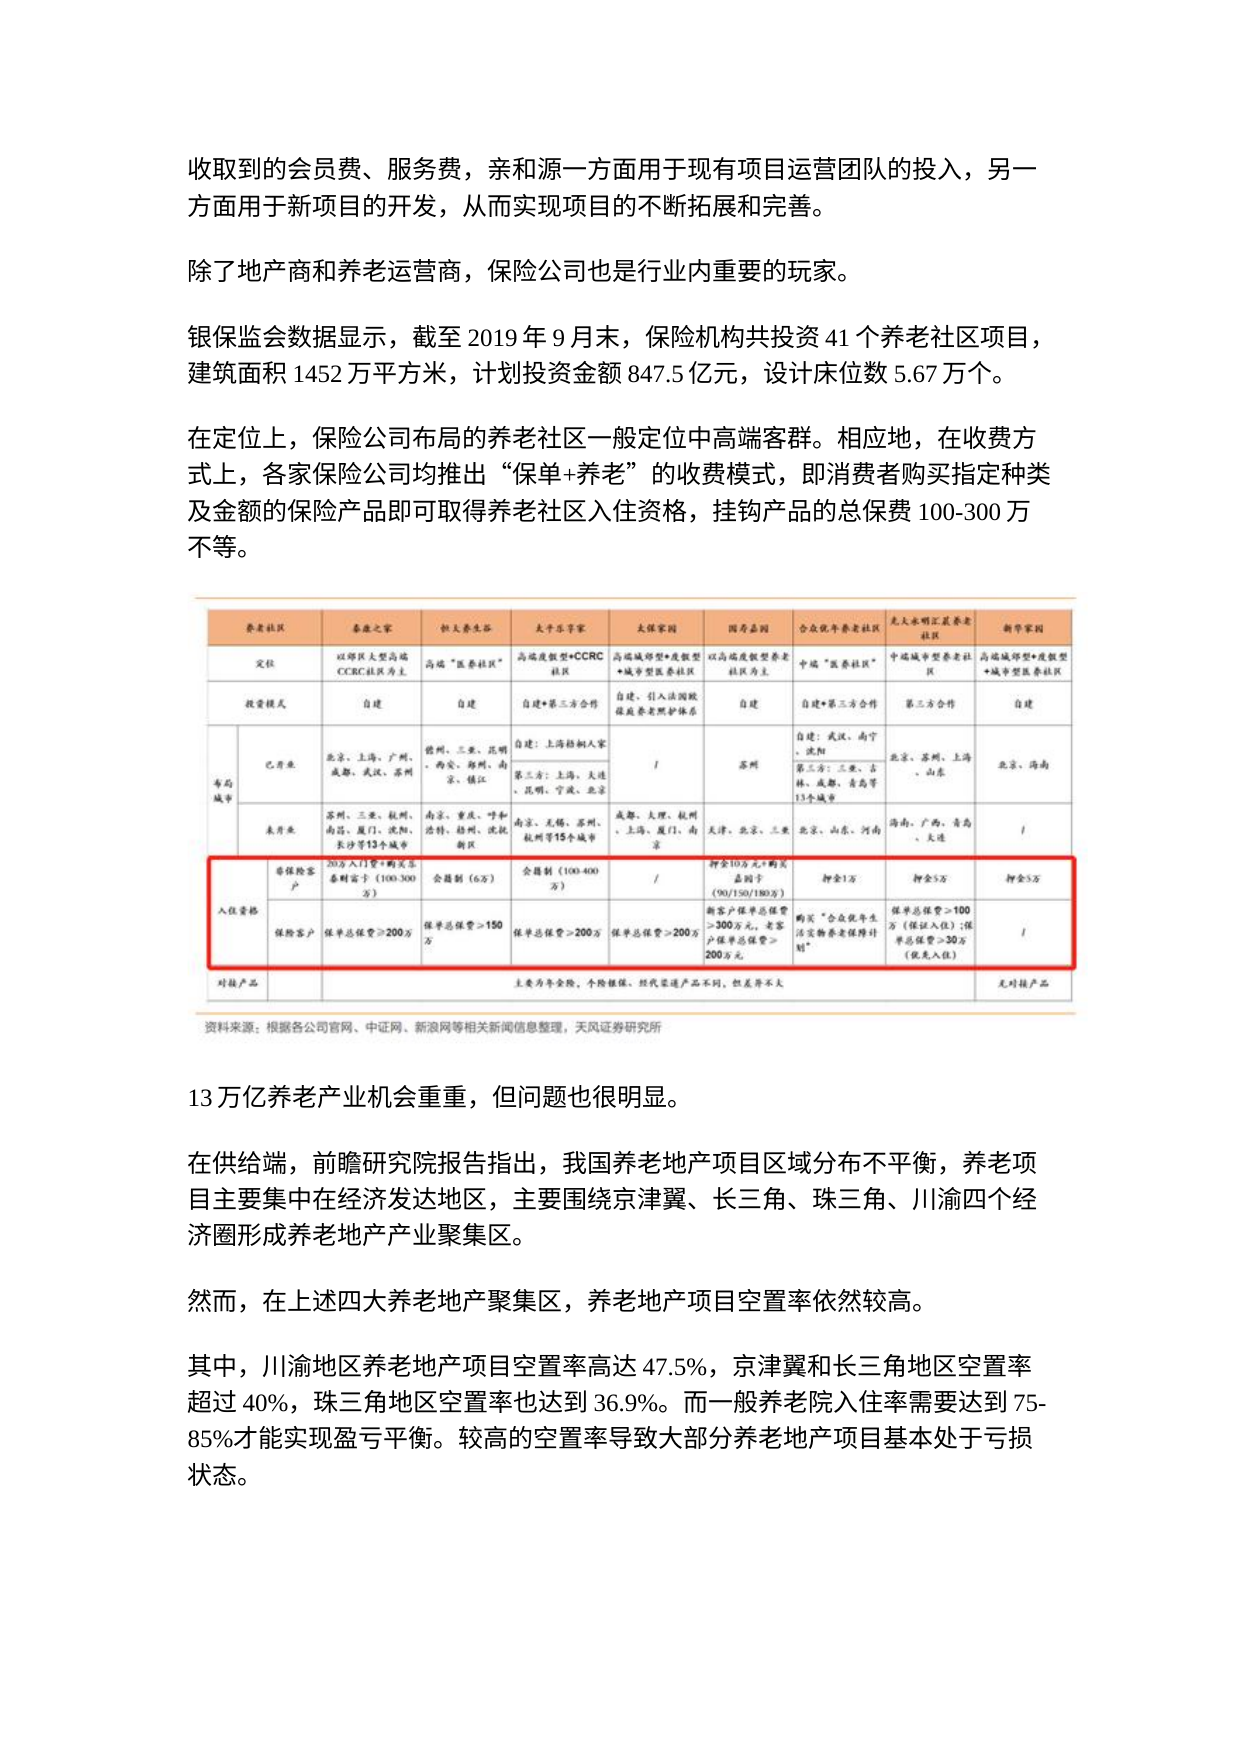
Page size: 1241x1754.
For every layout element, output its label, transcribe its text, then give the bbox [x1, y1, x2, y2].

text 其中，川渝地区养老地产项目空置率高达47.5%，京津翼和长三角地区空置率超过40%，珠三角地区空置率也达到36.9%。而一般养老院入住率需要达到75-85%才能实现盈亏平衡。较高的空置率导致大部分养老地产项目基本处于亏损状态。 [187, 1346, 1053, 1491]
text 在定位上，保险公司布局的养老社区一般定位中高端客群。相应地，在收费方式上，各家保险公司均推出“保单+养老”的收费模式，即消费者购买指定种类及金额的保险产品即可取得养老社区入住资格，挂钩产品的总保费100-300万不等。 [187, 419, 1053, 564]
picture [187, 592, 1088, 1049]
text 在供给端，前瞻研究院报告指出，我国养老地产项目区域分布不平衡，养老项目主要集中在经济发达地区，主要围绕京津翼、长三角、珠三角、川渝四个经济圈形成养老地产产业聚集区。 [187, 1143, 1053, 1252]
text 除了地产商和养老运营商，保险公司也是行业内重要的玩家。 [187, 252, 1053, 288]
text 然而，在上述四大养老地产聚集区，养老地产项目空置率依然较高。 [187, 1281, 1053, 1317]
text 银保监会数据显示，截至2019年9月末，保险机构共投资41个养老社区项目，建筑面积1452万平方米，计划投资金额847.5亿元，设计床位数5.67万个。 [187, 317, 1053, 389]
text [187, 150, 1053, 222]
text 13万亿养老产业机会重重，但问题也很明显。 [187, 1078, 1053, 1114]
